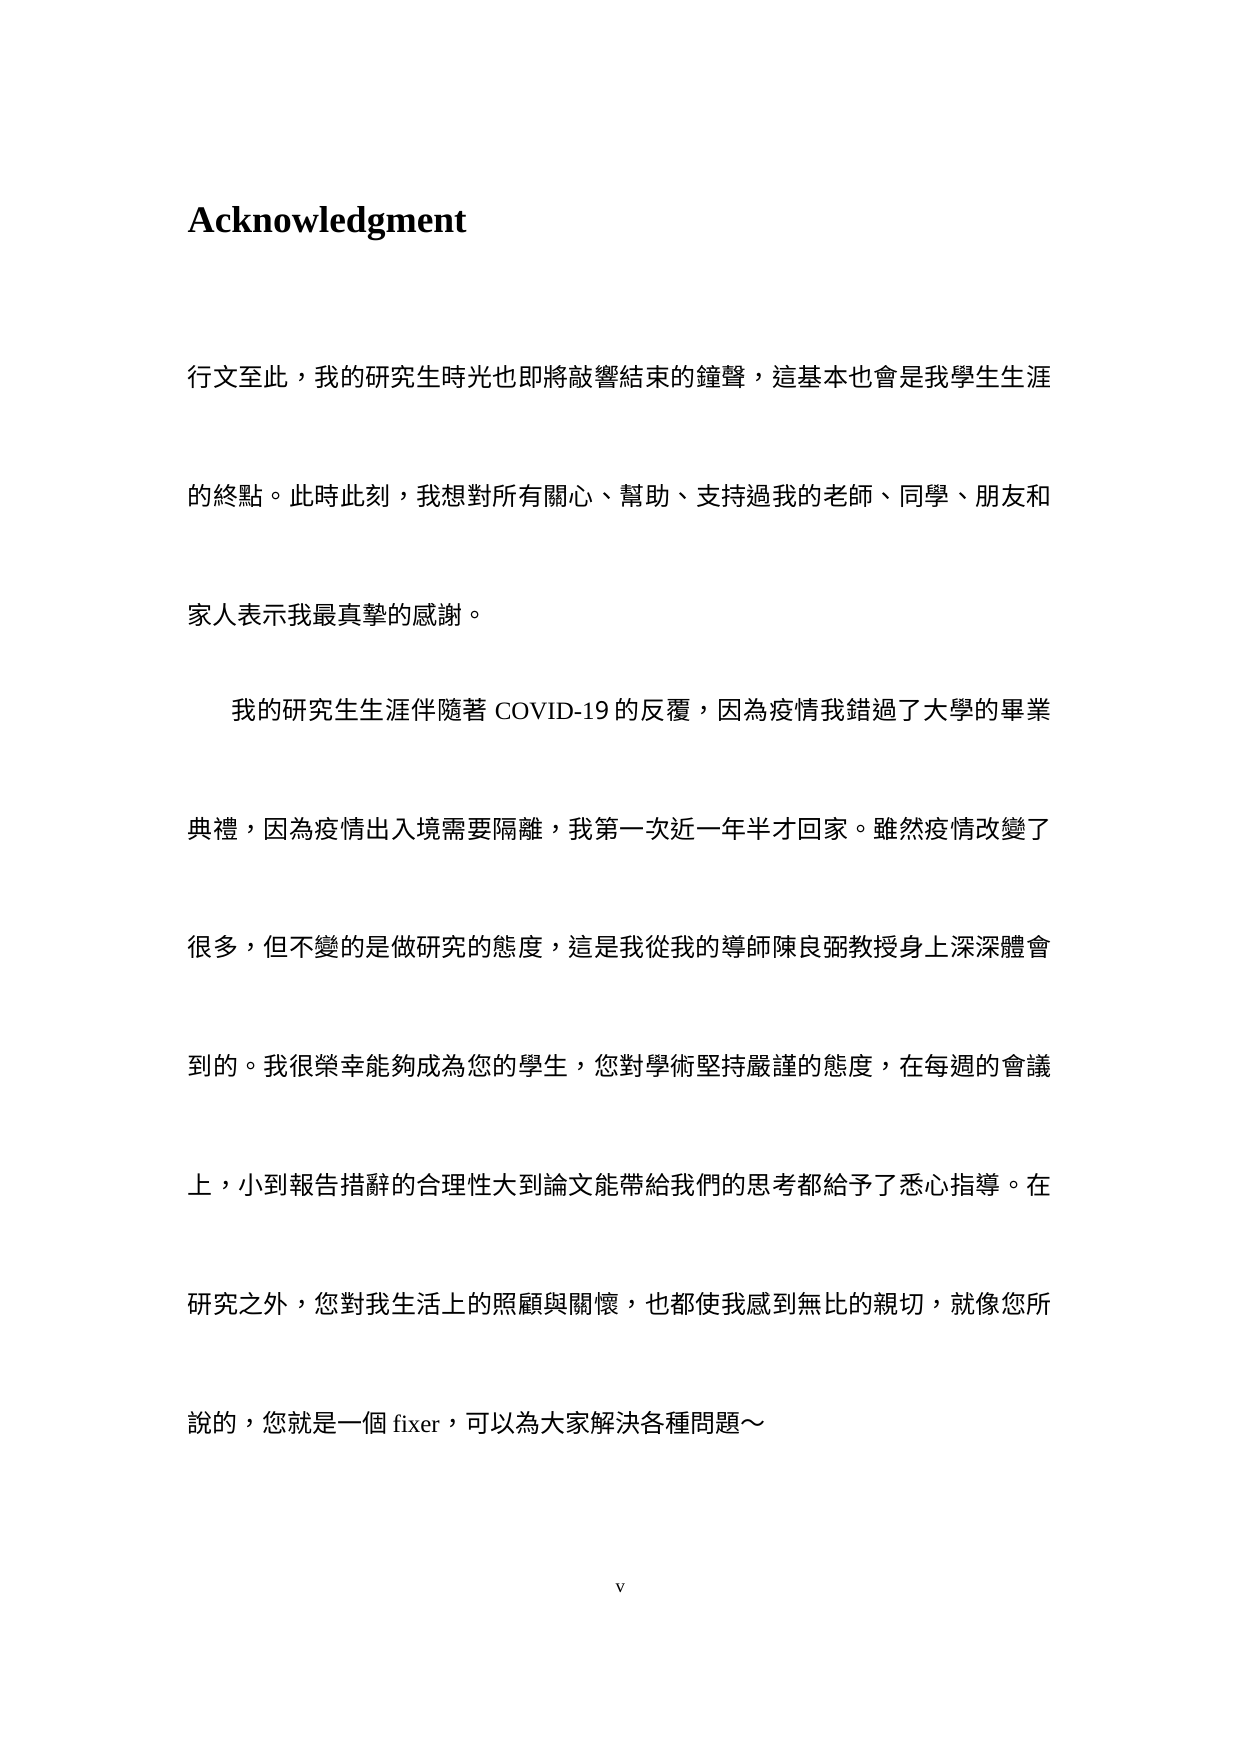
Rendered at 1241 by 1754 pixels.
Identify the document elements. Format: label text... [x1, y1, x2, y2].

text 行文至此，我的研究生時光也即將敲響結束的鐘聲，這基本也會是我學生生涯的終點。此時此刻，我想對所有關心、幫助、支持過我的老師、同學、朋友和家人表示我最真摯的感謝。 [187, 342, 1053, 647]
text 我的研究生生涯伴隨著COVID-19的反覆，因為疫情我錯過了大學的畢業典禮，因為疫情出入境需要隔離，我第一次近一年半才回家。雖然疫情改變了很多，但不變的是做研究的態度，這是我從我的導師陳良弼教授身上深深體會到的。我很榮幸能夠成為您的學生，您對學術堅持嚴謹的態度，在每週的會議上，小到報告措辭的合理性大到論文能帶給我們的思考都給予了悉心指導。在研究之外，您對我生活上的照顧與關懷，也都使我感到無比的親切，就像您所說的，您就是一個fixer，可以為大家解決各種問題～ [187, 674, 1053, 1455]
subtitle Acknowledgment [187, 185, 1053, 253]
